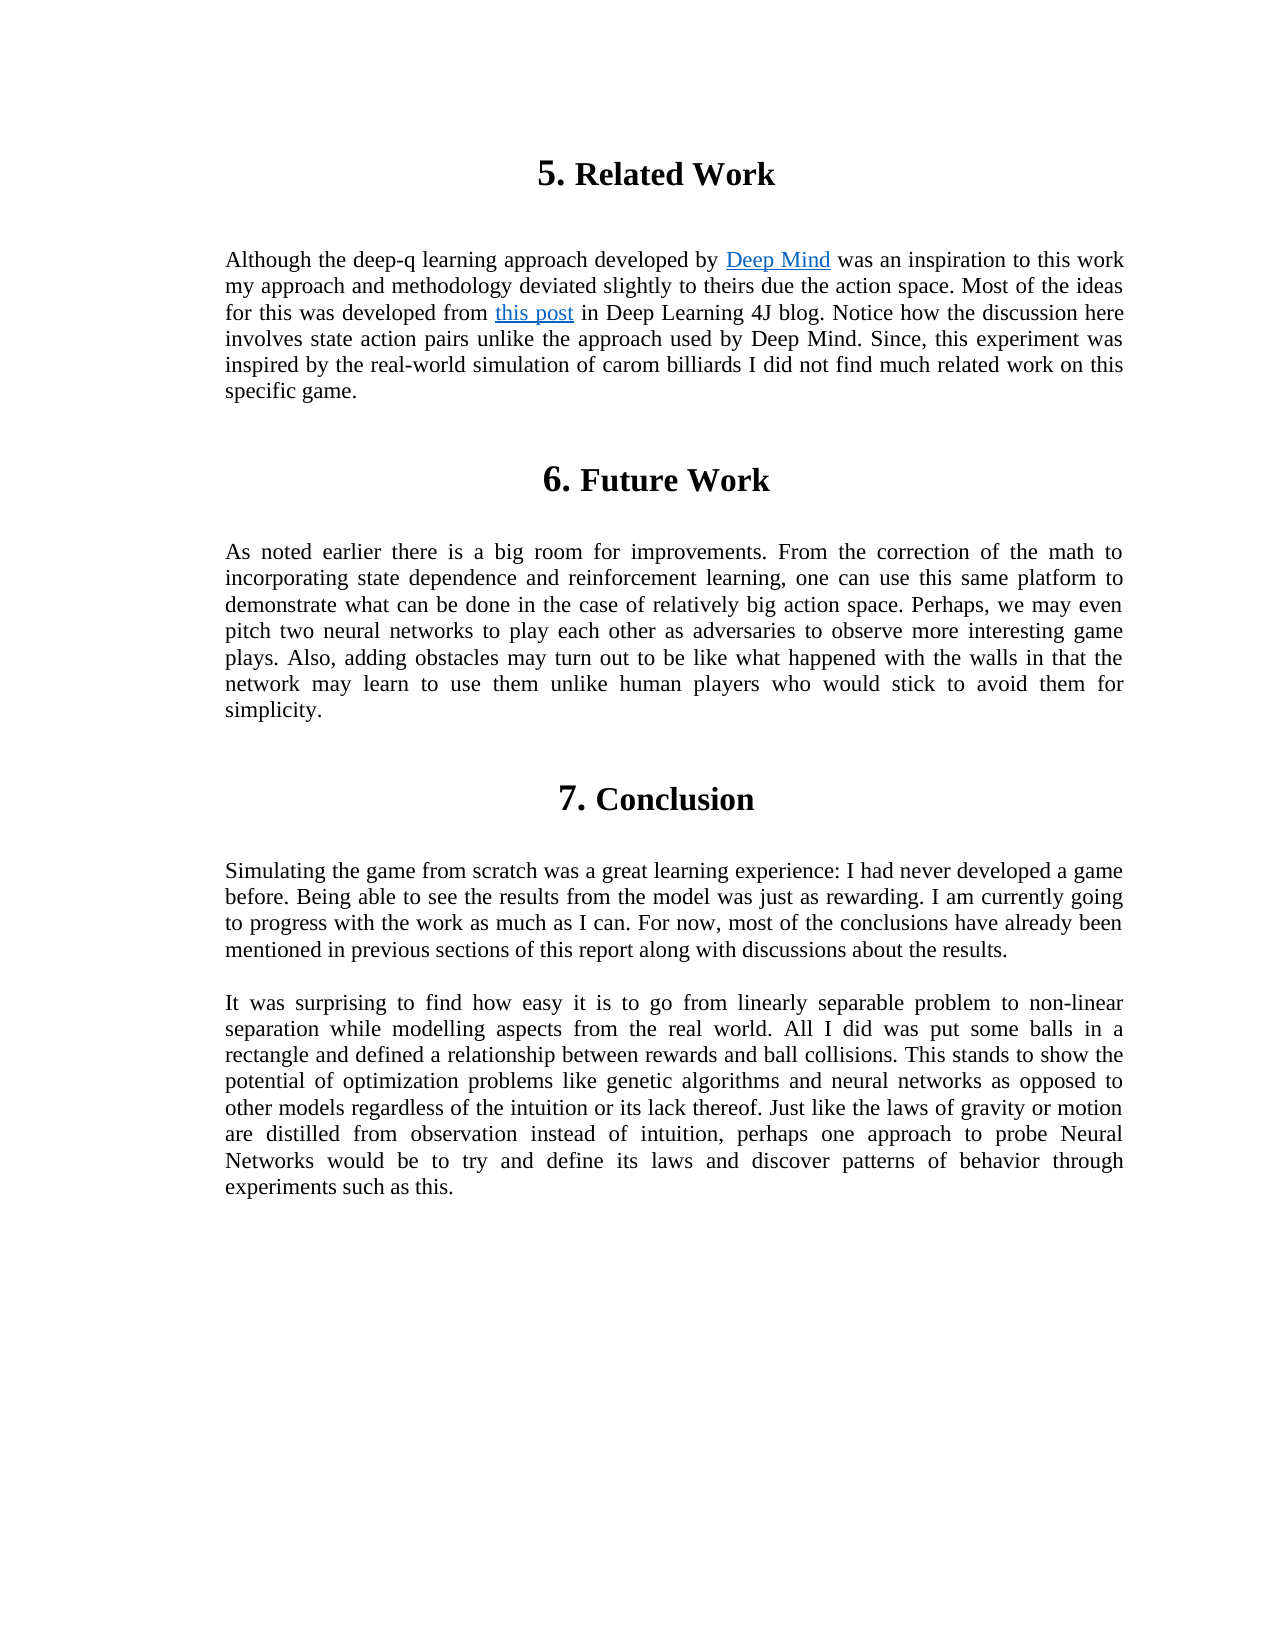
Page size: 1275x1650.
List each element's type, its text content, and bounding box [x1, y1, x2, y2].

list Simulating the game from scratch was a great learning experience: I had never developed a game before. Being able to see the results from the model was just as rewarding. I am currently going to progress with the work as much as I can. For now, most of the conclusions have already been mentioned in previous sections of this report along with discussions about the results. [225, 857, 1125, 962]
list As noted earlier there is a big room for improvements. From the correction of the math to incorporating state dependence and reinforcement learning, one can use this same platform to demonstrate what can be done in the case of relatively big action space. Perhaps, we may even pitch two neural networks to play each other as adversaries to observe more interesting game plays. Also, adding obstacles may turn out to be like what happened with the walls in that the network may learn to use them unlike human players who would stick to avoid them for simplicity. [225, 538, 1125, 723]
list It was surprising to find how easy it is to go from linearly separable problem to non-linear separation while modelling aspects from the real world. All I did was put some balls in a rectangle and defined a relationship between rewards and ball collisions. This stands to show the potential of optimization problems like genetic algorithms and neural networks as opposed to other models regardless of the intuition or its lack thereof. Just like the laws of gravity or motion are distilled from observation instead of intuition, perhaps one approach to probe Neural Networks would be to try and define its laws and discover patterns of behavior through experiments such as this. [225, 988, 1125, 1199]
list Although the deep-q learning approach developed by Deep Mind was an inspiration to this work my approach and methodology deviated slightly to theirs due the action space. Most of the ideas for this was developed from this post in Deep Learning 4J blog. Notice how the discussion here involves state action pairs unlike the approach used by Deep Mind. Since, this experiment was inspired by the real-world simulation of carom billiards I did not find much related work on this specific game. [225, 246, 1125, 404]
list Future Work [187, 457, 1125, 500]
list Related Work [187, 150, 1125, 193]
list Conclusion [187, 775, 1125, 818]
